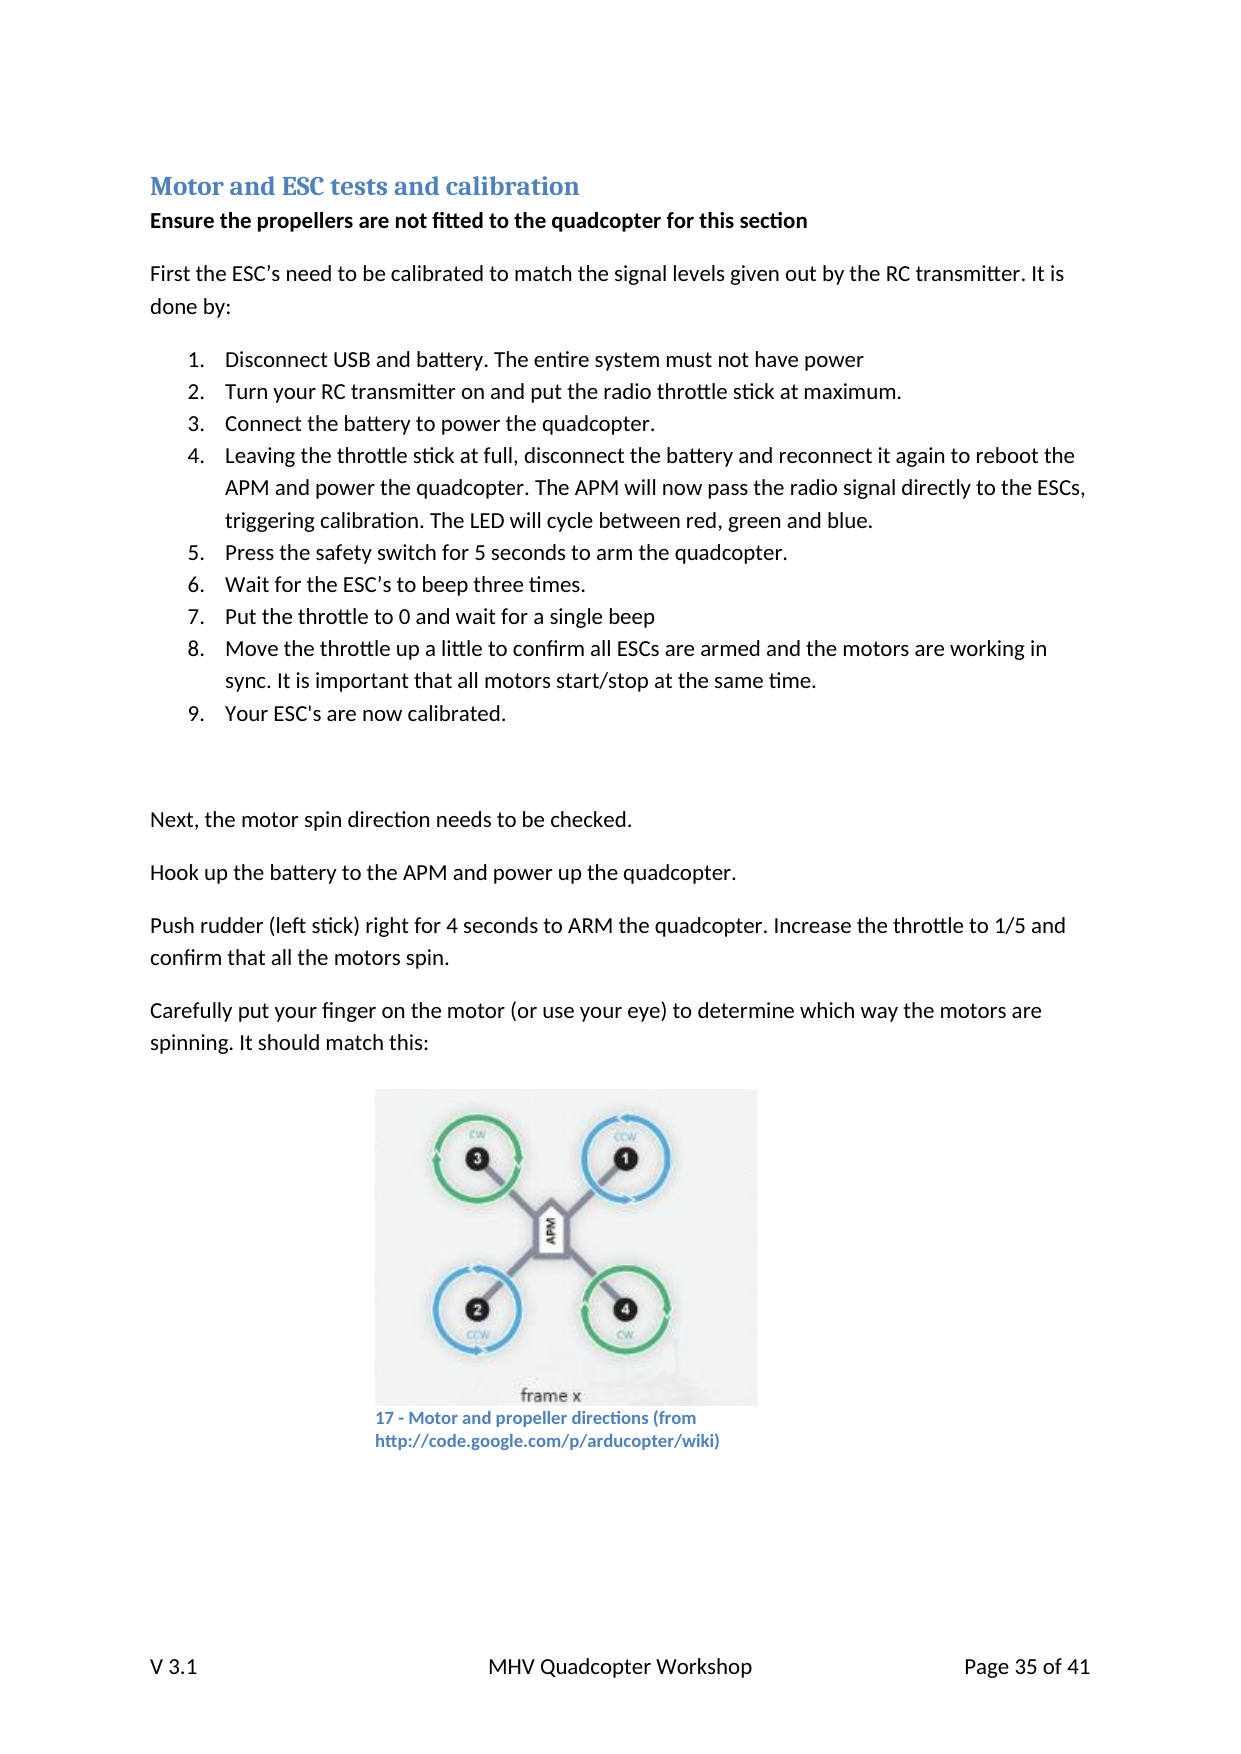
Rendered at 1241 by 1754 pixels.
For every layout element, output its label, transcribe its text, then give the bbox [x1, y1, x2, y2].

list Wait for the ESC’s to beep three times. [187, 570, 1090, 598]
text Push rudder (left stick) right for 4 seconds to ARM the quadcopter. Increase the throttle to 1/5 and confirm that all the motors spin. [150, 911, 1090, 971]
text Ensure the propellers are not fitted to the quadcopter for this section [150, 207, 1090, 234]
text Next, the motor spin direction needs to be checked. [150, 805, 1090, 833]
subtitle Motor and ESC tests and calibration [150, 171, 1090, 202]
text Carefully put your finger on the motor (or use your eye) to determine which way the motors are spinning. It should match this: [150, 996, 1090, 1056]
list Press the safety switch for 5 seconds to arm the quadcopter. [187, 538, 1090, 566]
text Hook up the battery to the APM and power up the quadcopter. [150, 858, 1090, 886]
list Connect the battery to power the quadcopter. [187, 409, 1090, 437]
list Turn your RC transmitter on and put the radio throttle stick at maximum. [187, 377, 1090, 405]
list Put the throttle to 0 and wait for a single beep [187, 602, 1090, 630]
list Your ESC's are now calibrated. [187, 699, 1090, 727]
list Leaving the throttle stick at full, disconnect the battery and reconnect it again to reboot the APM and power the quadcopter. The APM will now pass the radio signal directly to the ESCs, triggering calibration. The LED will cycle between red, green and blue. [187, 441, 1090, 534]
list Disconnect USB and battery. The entire system must not have power [187, 345, 1090, 373]
picture [375, 1089, 758, 1406]
list Move the throttle up a little to confirm all ESCs are armed and the motors are working in sync. It is important that all motors start/stop at the same time. [187, 634, 1090, 695]
text First the ESC’s need to be calibrated to match the signal levels given out by the RC transmitter. It is done by: [150, 259, 1090, 320]
